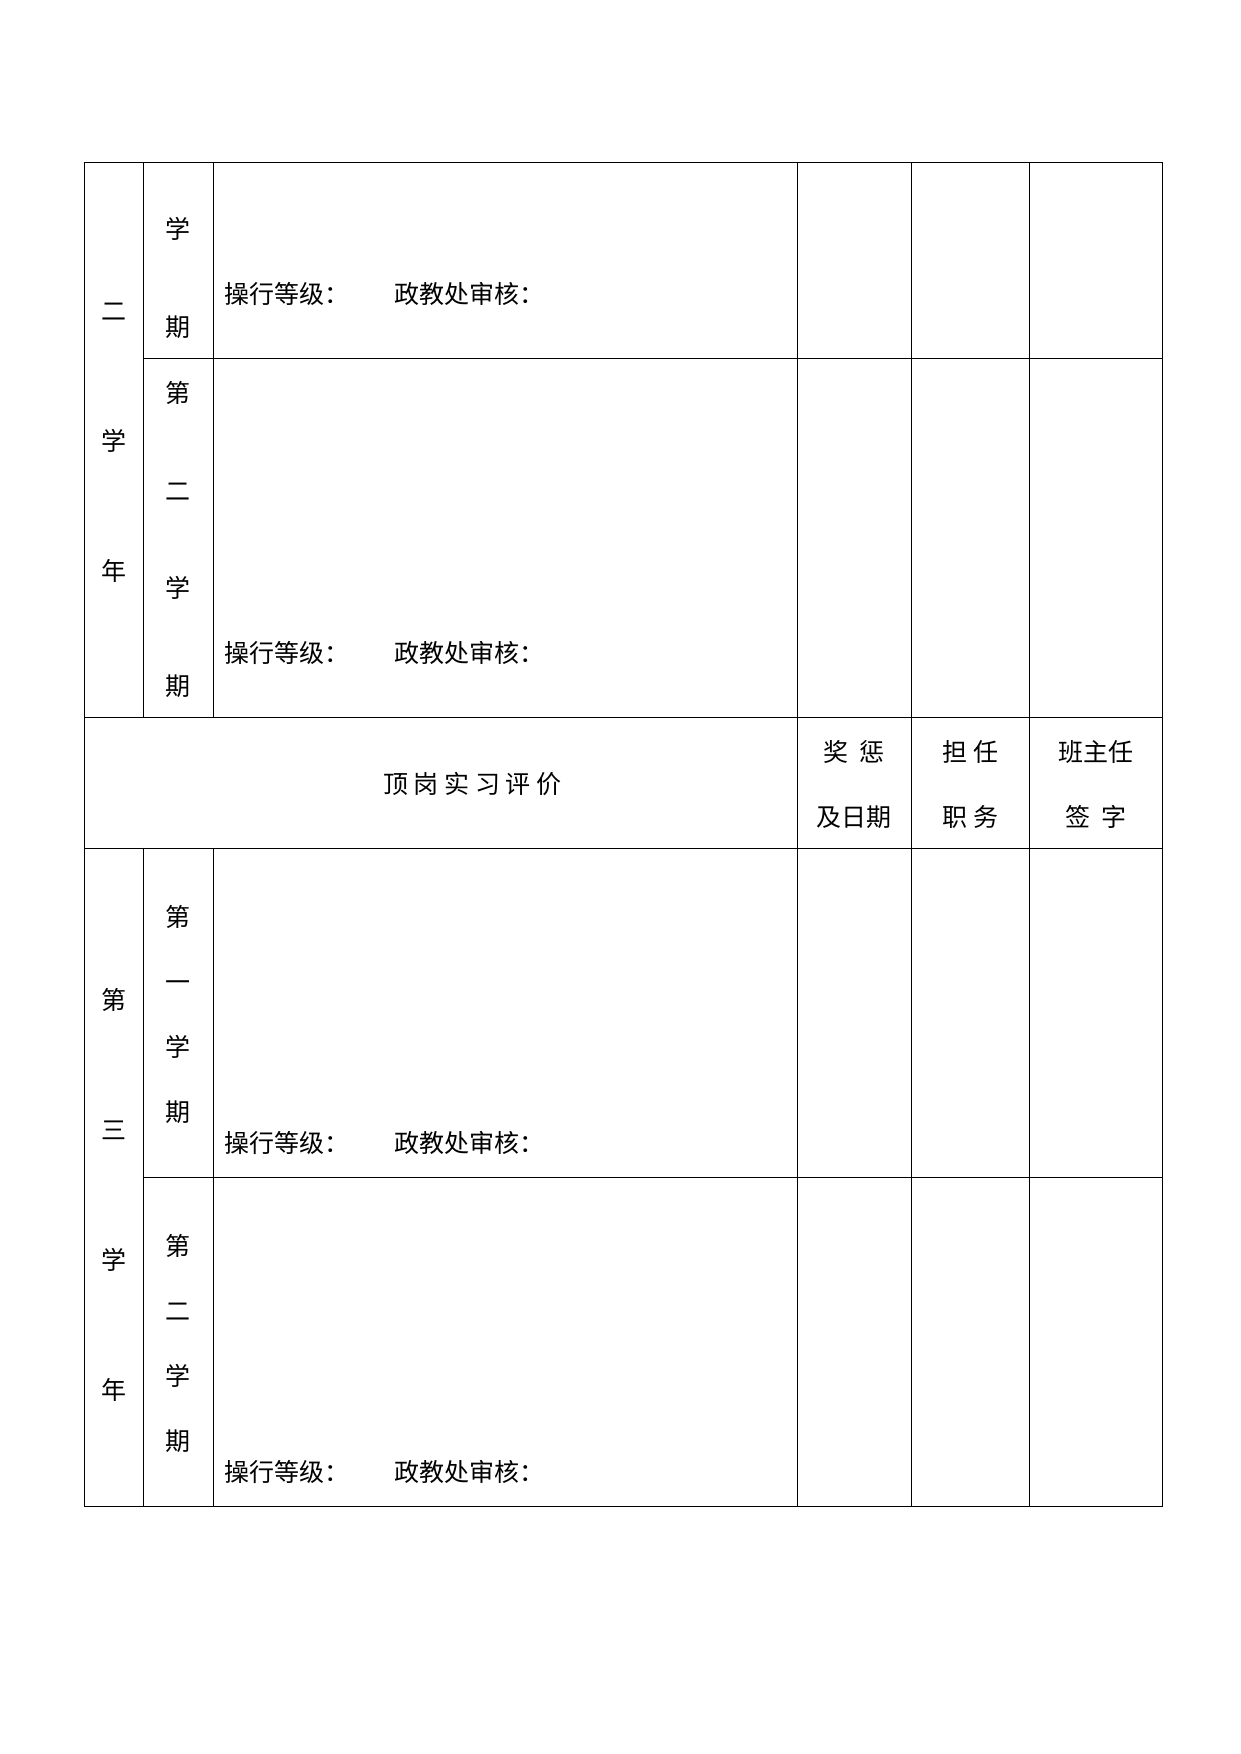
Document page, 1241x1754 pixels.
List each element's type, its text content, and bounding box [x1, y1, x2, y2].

table_cell 第 三 学 年 [85, 849, 143, 1506]
table_cell 第 一 学 期 [144, 163, 213, 358]
table_cell [1030, 163, 1162, 358]
table_cell [912, 1178, 1029, 1506]
table_cell [798, 1178, 911, 1506]
table_cell [798, 849, 911, 1177]
table_cell 第 二 学 期 [144, 359, 213, 717]
table_cell 操行等级： 政教处审核： [214, 1178, 797, 1506]
table_cell [912, 163, 1029, 358]
table_cell 顶 岗 实 习 评 价 [85, 718, 797, 848]
table_cell 第二学期 [144, 1178, 213, 1506]
table_cell [1030, 1178, 1162, 1506]
table_cell [1030, 849, 1162, 1177]
table_cell 班主任 签 字 [1030, 718, 1162, 848]
table_cell 操行等级： 政教处审核： [214, 849, 797, 1177]
table_cell 第一学期 [144, 849, 213, 1177]
table_cell [798, 163, 911, 358]
table_cell 操行等级： 政教处审核： [214, 359, 797, 717]
table_cell 担 任 职 务 [912, 718, 1029, 848]
table_cell [912, 359, 1029, 717]
table_cell [1030, 359, 1162, 717]
table_cell 第 二 学 年 [85, 163, 143, 717]
table_cell [798, 359, 911, 717]
table_cell 奖 惩 及日期 [798, 718, 911, 848]
table_cell 操行等级： 政教处审核： [214, 163, 797, 358]
table_cell [912, 849, 1029, 1177]
